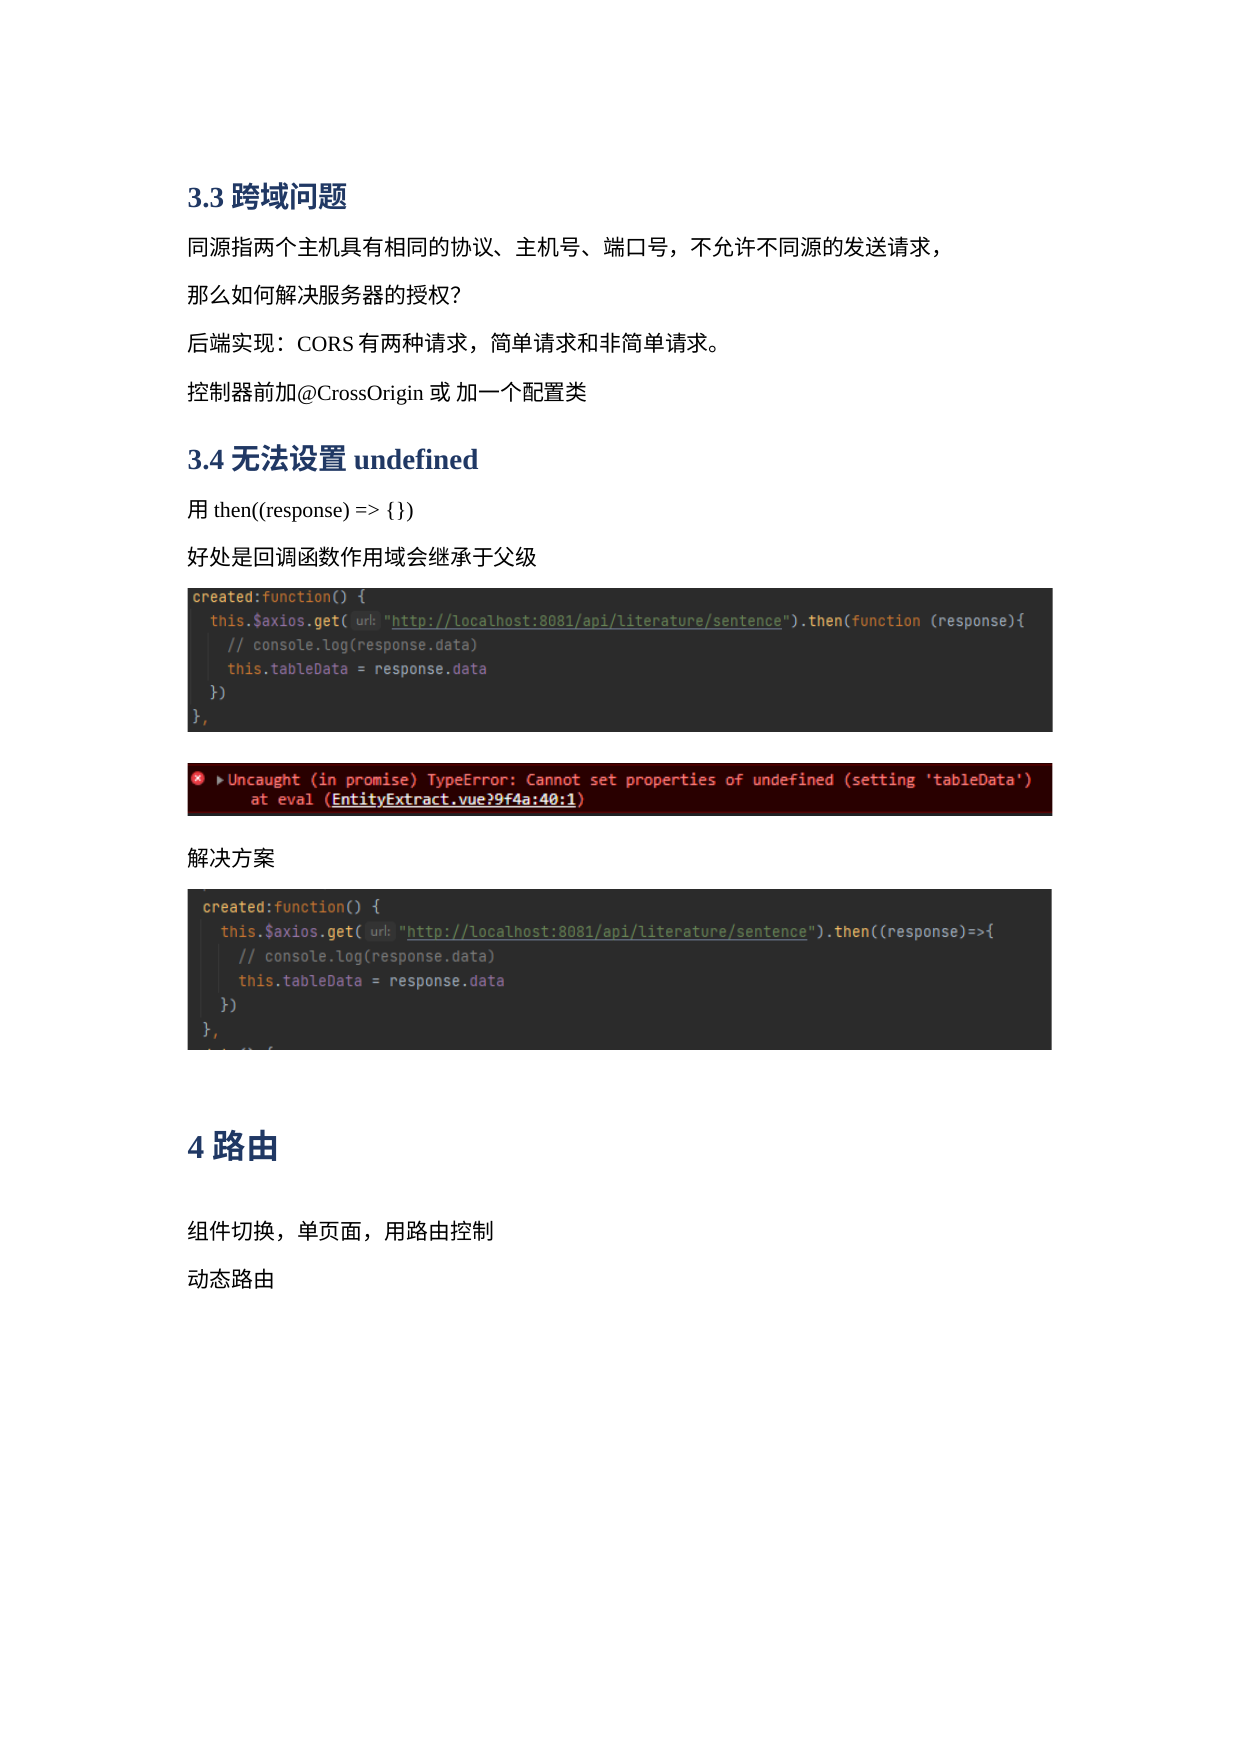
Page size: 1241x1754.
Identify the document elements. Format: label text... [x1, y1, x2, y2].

text 组件切换，单页面，用路由控制 [187, 1213, 1053, 1246]
subtitle 4 路由 [187, 1112, 1053, 1177]
picture [187, 588, 1053, 732]
picture [187, 889, 1052, 1050]
text 后端实现：CORS有两种请求，简单请求和非简单请求。 [187, 326, 1053, 358]
picture [187, 763, 1053, 816]
subtitle 3.4 无法设置undefined [187, 424, 1053, 489]
text 好处是回调函数作用域会继承于父级 [187, 540, 1053, 572]
text 动态路由 [187, 1262, 1053, 1294]
text 同源指两个主机具有相同的协议、主机号、端口号，不允许不同源的发送请求， [187, 229, 1053, 262]
text 用then((response) => {}) [187, 492, 1053, 524]
text 控制器前加@CrossOrigin 或 加一个配置类 [187, 374, 1053, 407]
text 那么如何解决服务器的授权？ [187, 277, 1053, 310]
subtitle 3.3 跨域问题 [187, 162, 1053, 227]
text 解决方案 [187, 841, 1053, 873]
